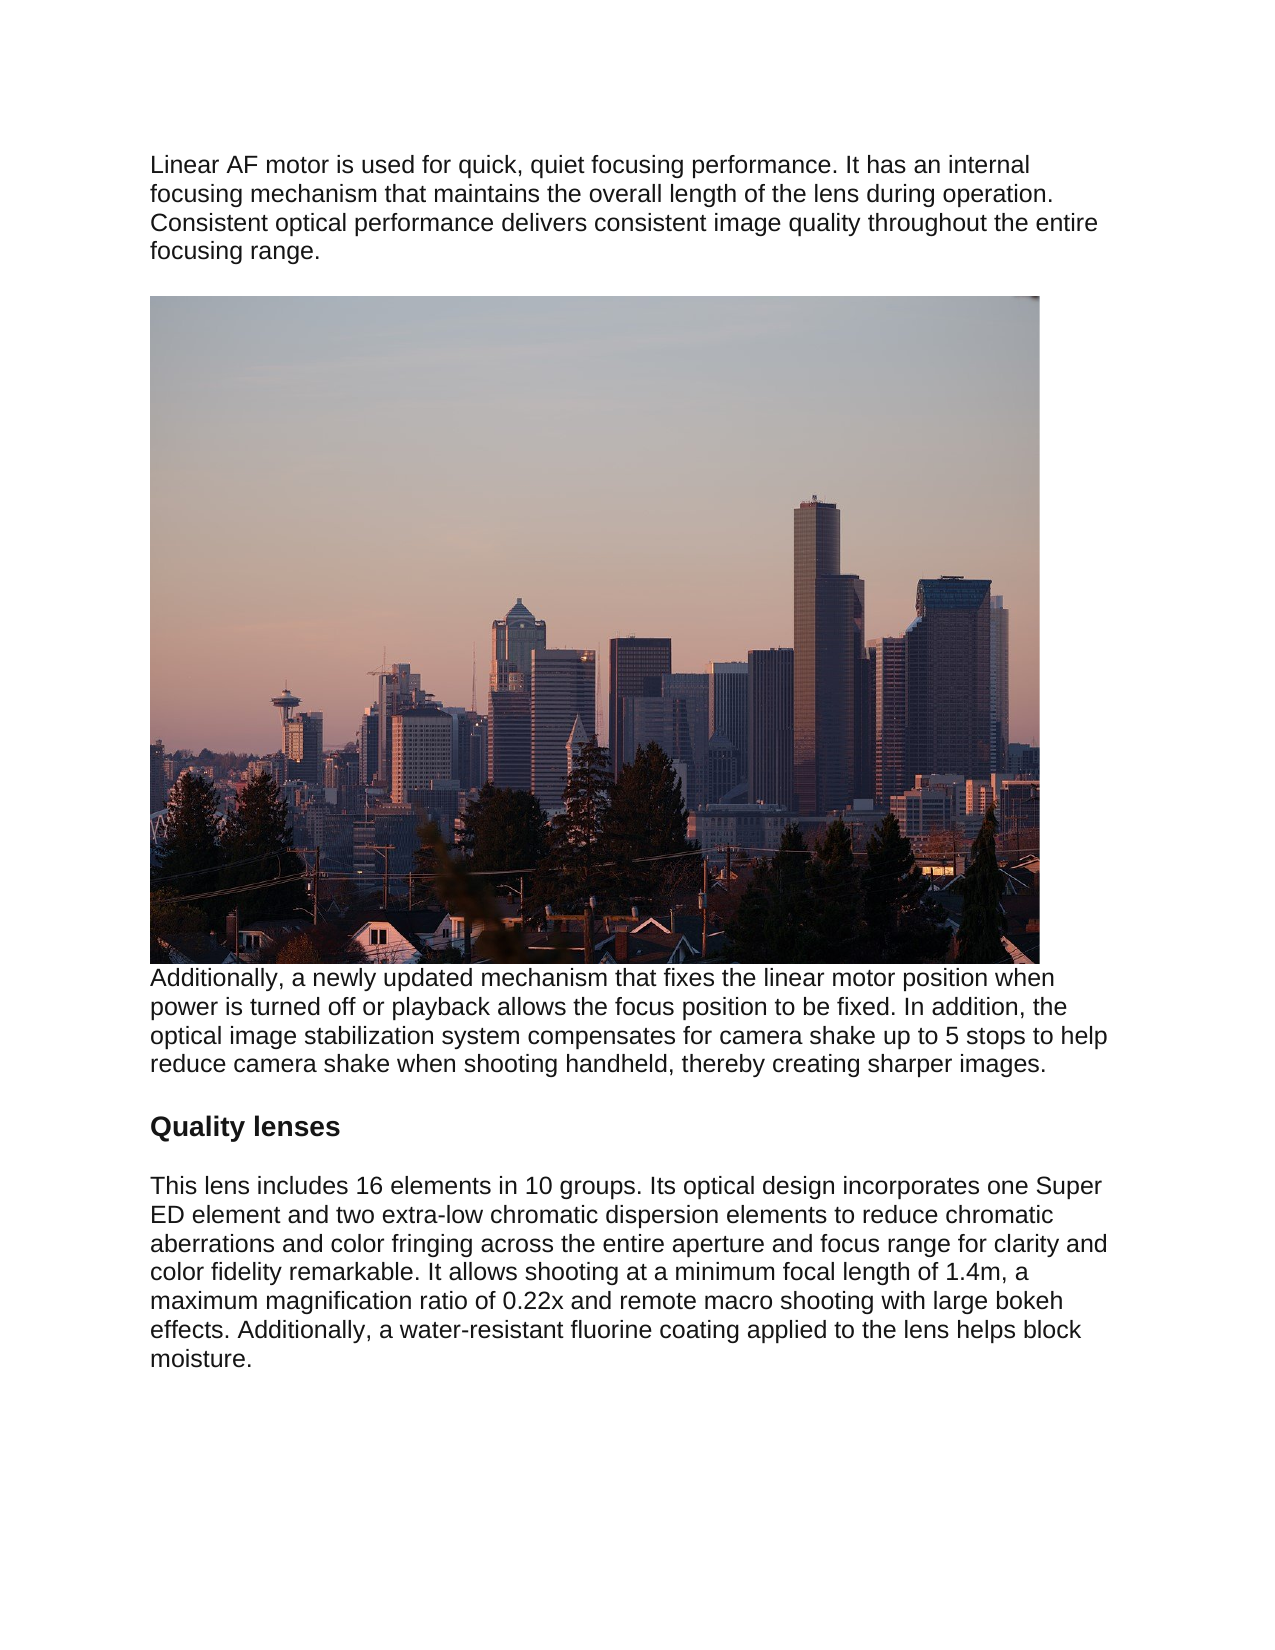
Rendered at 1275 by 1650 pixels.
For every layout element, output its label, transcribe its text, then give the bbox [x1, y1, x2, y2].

text Quality lenses [150, 1109, 1125, 1142]
picture [150, 296, 1040, 964]
text This lens includes 16 elements in 10 groups. Its optical design incorporates one Super ED element and two extra-low chromatic dispersion elements to reduce chromatic aberrations and color fringing across the entire aperture and focus range for clarity and color fidelity remarkable. It allows shooting at a minimum focal length of 1.4m, a maximum magnification ratio of 0.22x and remote macro shooting with large bokeh effects. Additionally, a water-resistant fluorine coating applied to the lens helps block moisture. [150, 1171, 1125, 1372]
text Linear AF motor is used for quick, quiet focusing performance. It has an internal focusing mechanism that maintains the overall length of the lens during operation. Consistent optical performance delivers consistent image quality throughout the entire focusing range. [150, 150, 1125, 265]
text Additionally, a newly updated mechanism that fixes the linear motor position when power is turned off or playback allows the focus position to be fixed. In addition, the optical image stabilization system compensates for camera shake up to 5 stops to help reduce camera shake when shooting handheld, thereby creating sharper images. [150, 963, 1125, 1078]
